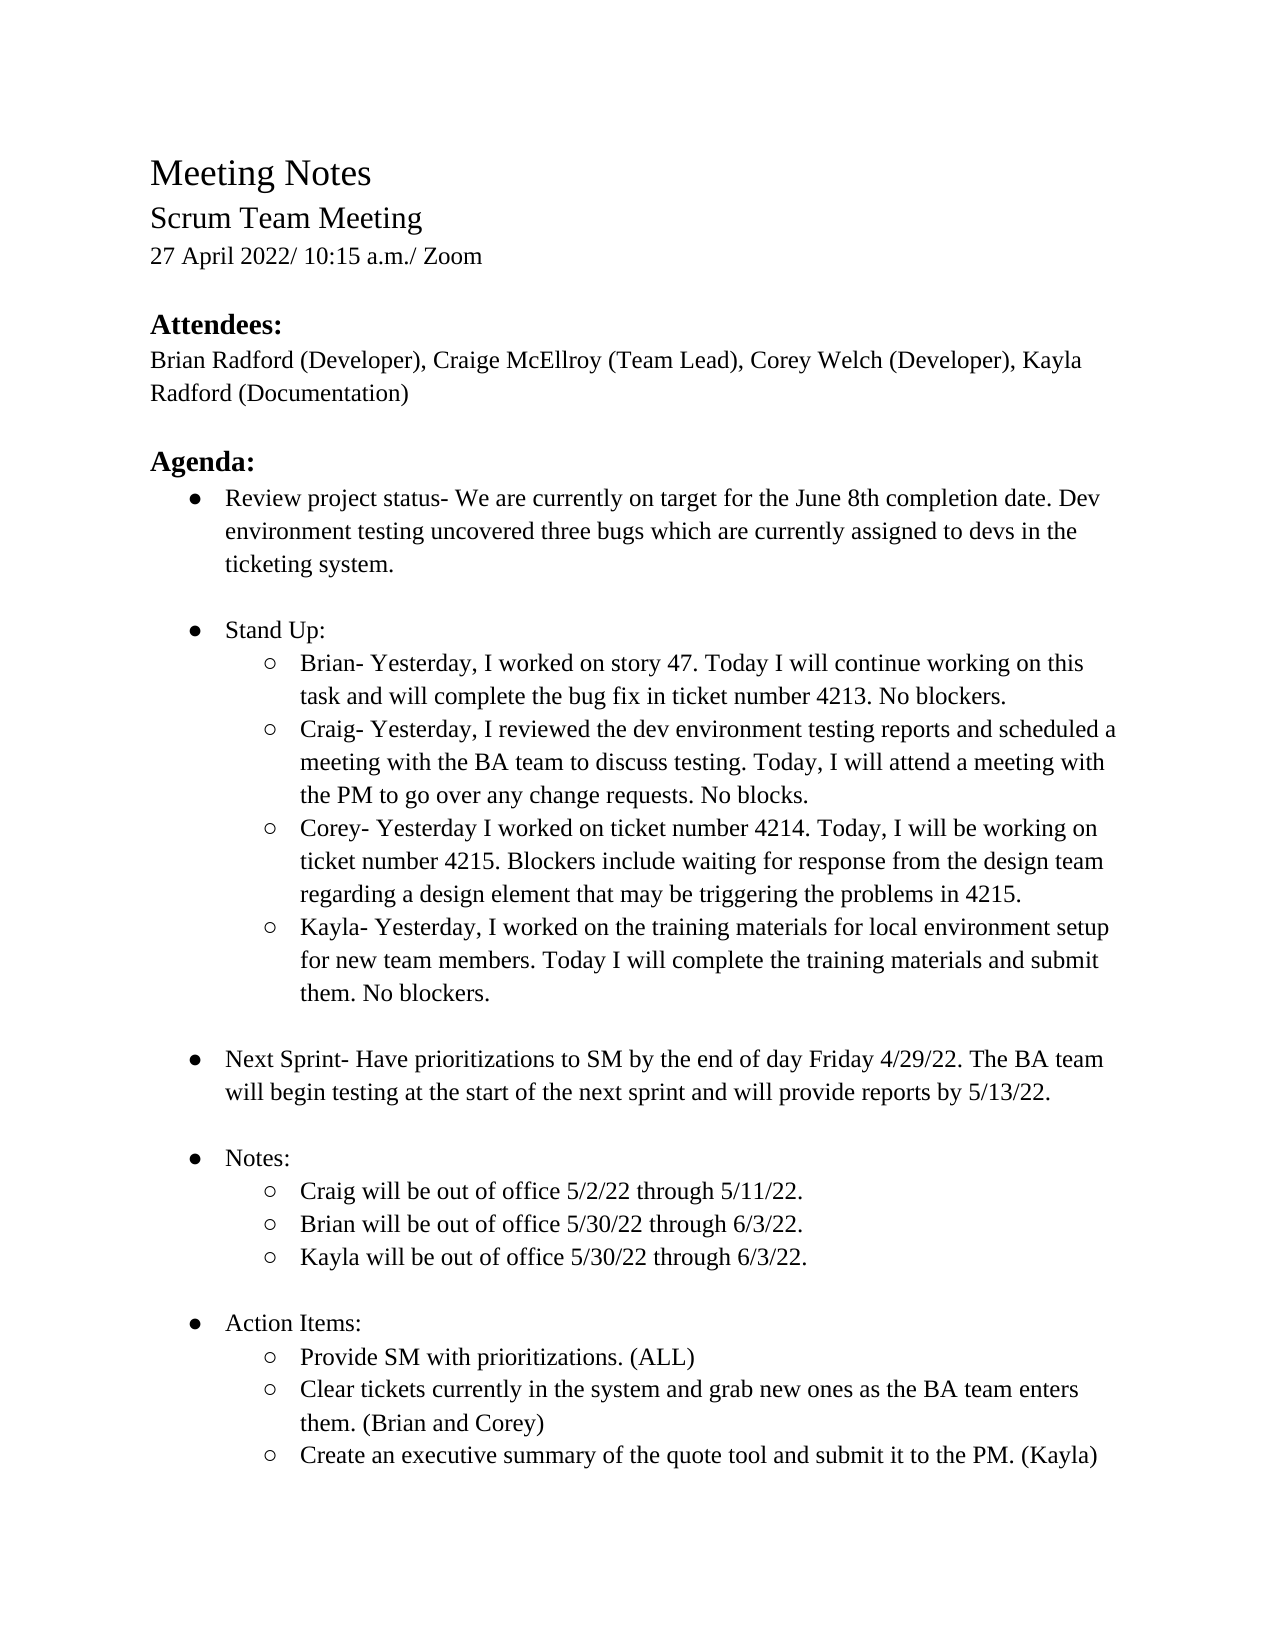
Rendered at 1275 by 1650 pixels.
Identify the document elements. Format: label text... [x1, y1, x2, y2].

list Clear tickets currently in the system and grab new ones as the BA team enters them. (Brian and Corey) [262, 1374, 1125, 1436]
list Corey- Yesterday I worked on ticket number 4214. Today, I will be working on ticket number 4215. Blockers include waiting for response from the design team regarding a design element that may be triggering the problems in 4215. [262, 813, 1125, 908]
text Brian Radford (Developer), Craige McEllroy (Team Lead), Corey Welch (Developer), Kayla Radford (Documentation) [150, 345, 1125, 407]
text Attendees: [150, 307, 1125, 340]
list Create an executive summary of the quote tool and submit it to the PM. (Kayla) [262, 1441, 1125, 1469]
list Stand Up: [187, 615, 1125, 644]
text Meeting Notes [150, 150, 1125, 193]
text Scrum Team Meeting [150, 199, 1125, 236]
list Craig will be out of office 5/2/22 through 5/11/22. [262, 1176, 1125, 1205]
list Kayla- Yesterday, I worked on the training materials for local environment setup for new team members. Today I will complete the training materials and submit them. No blockers. [262, 912, 1125, 1007]
text 27 April 2022/ 10:15 a.m./ Zoom [150, 241, 1125, 269]
list Notes: [187, 1143, 1125, 1172]
list Brian will be out of office 5/30/22 through 6/3/22. [262, 1209, 1125, 1238]
list Kayla will be out of office 5/30/22 through 6/3/22. [262, 1242, 1125, 1271]
list Craig- Yesterday, I reviewed the dev environment testing reports and scheduled a meeting with the BA team to discuss testing. Today, I will attend a meeting with the PM to go over any change requests. No blocks. [262, 714, 1125, 809]
text Agenda: [150, 444, 1125, 478]
list Provide SM with prioritizations. (ALL) [262, 1342, 1125, 1370]
list Review project status- We are currently on target for the June 8th completion date. Dev environment testing uncovered three bugs which are currently assigned to devs in the ticketing system. [187, 483, 1125, 578]
list Action Items: [187, 1308, 1125, 1337]
list Next Sprint- Have prioritizations to SM by the end of day Friday 4/29/22. The BA team will begin testing at the start of the next sprint and will provide reports by 5/13/22. [187, 1044, 1125, 1106]
list Brian- Yesterday, I worked on story 47. Today I will continue working on this task and will complete the bug fix in ticket number 4213. No blockers. [262, 648, 1125, 710]
